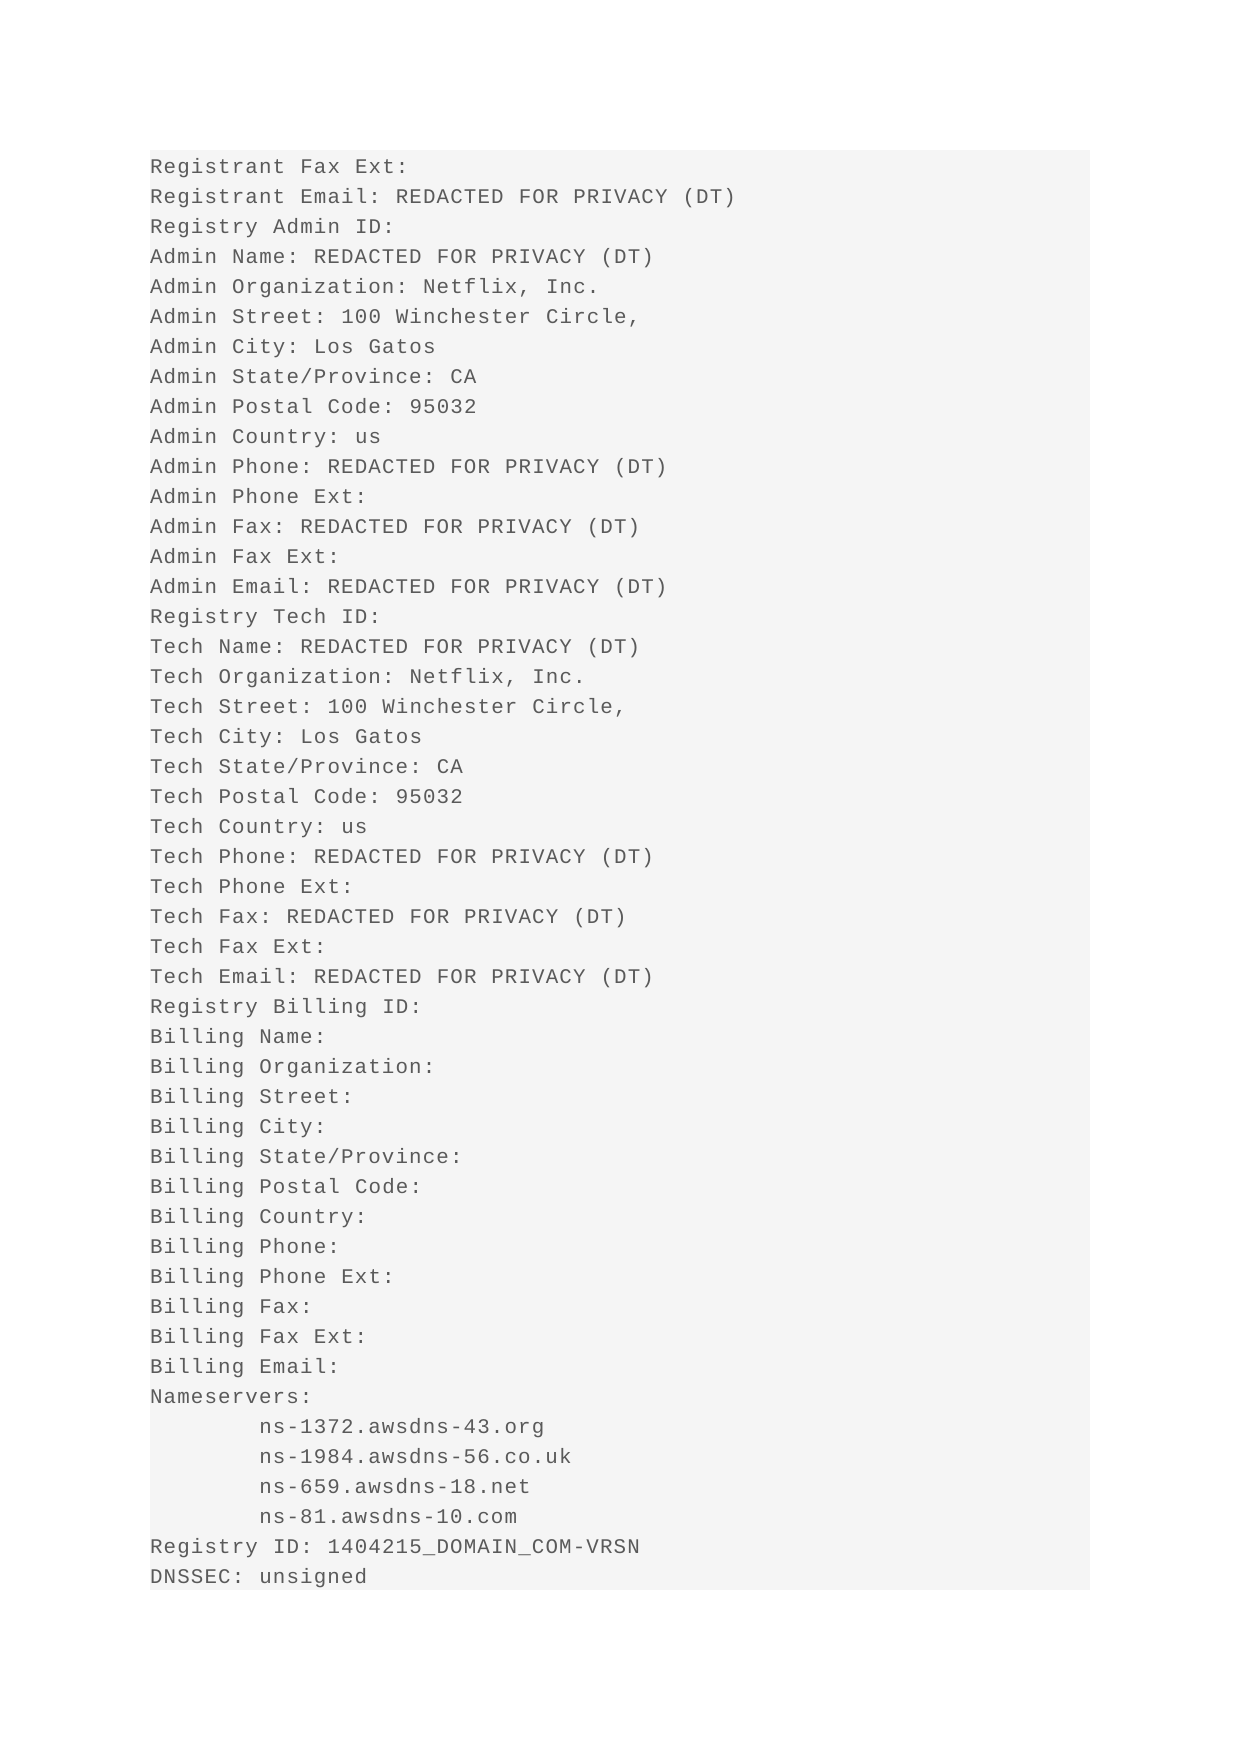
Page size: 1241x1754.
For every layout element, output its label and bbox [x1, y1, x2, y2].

text [150, 150, 1090, 1590]
